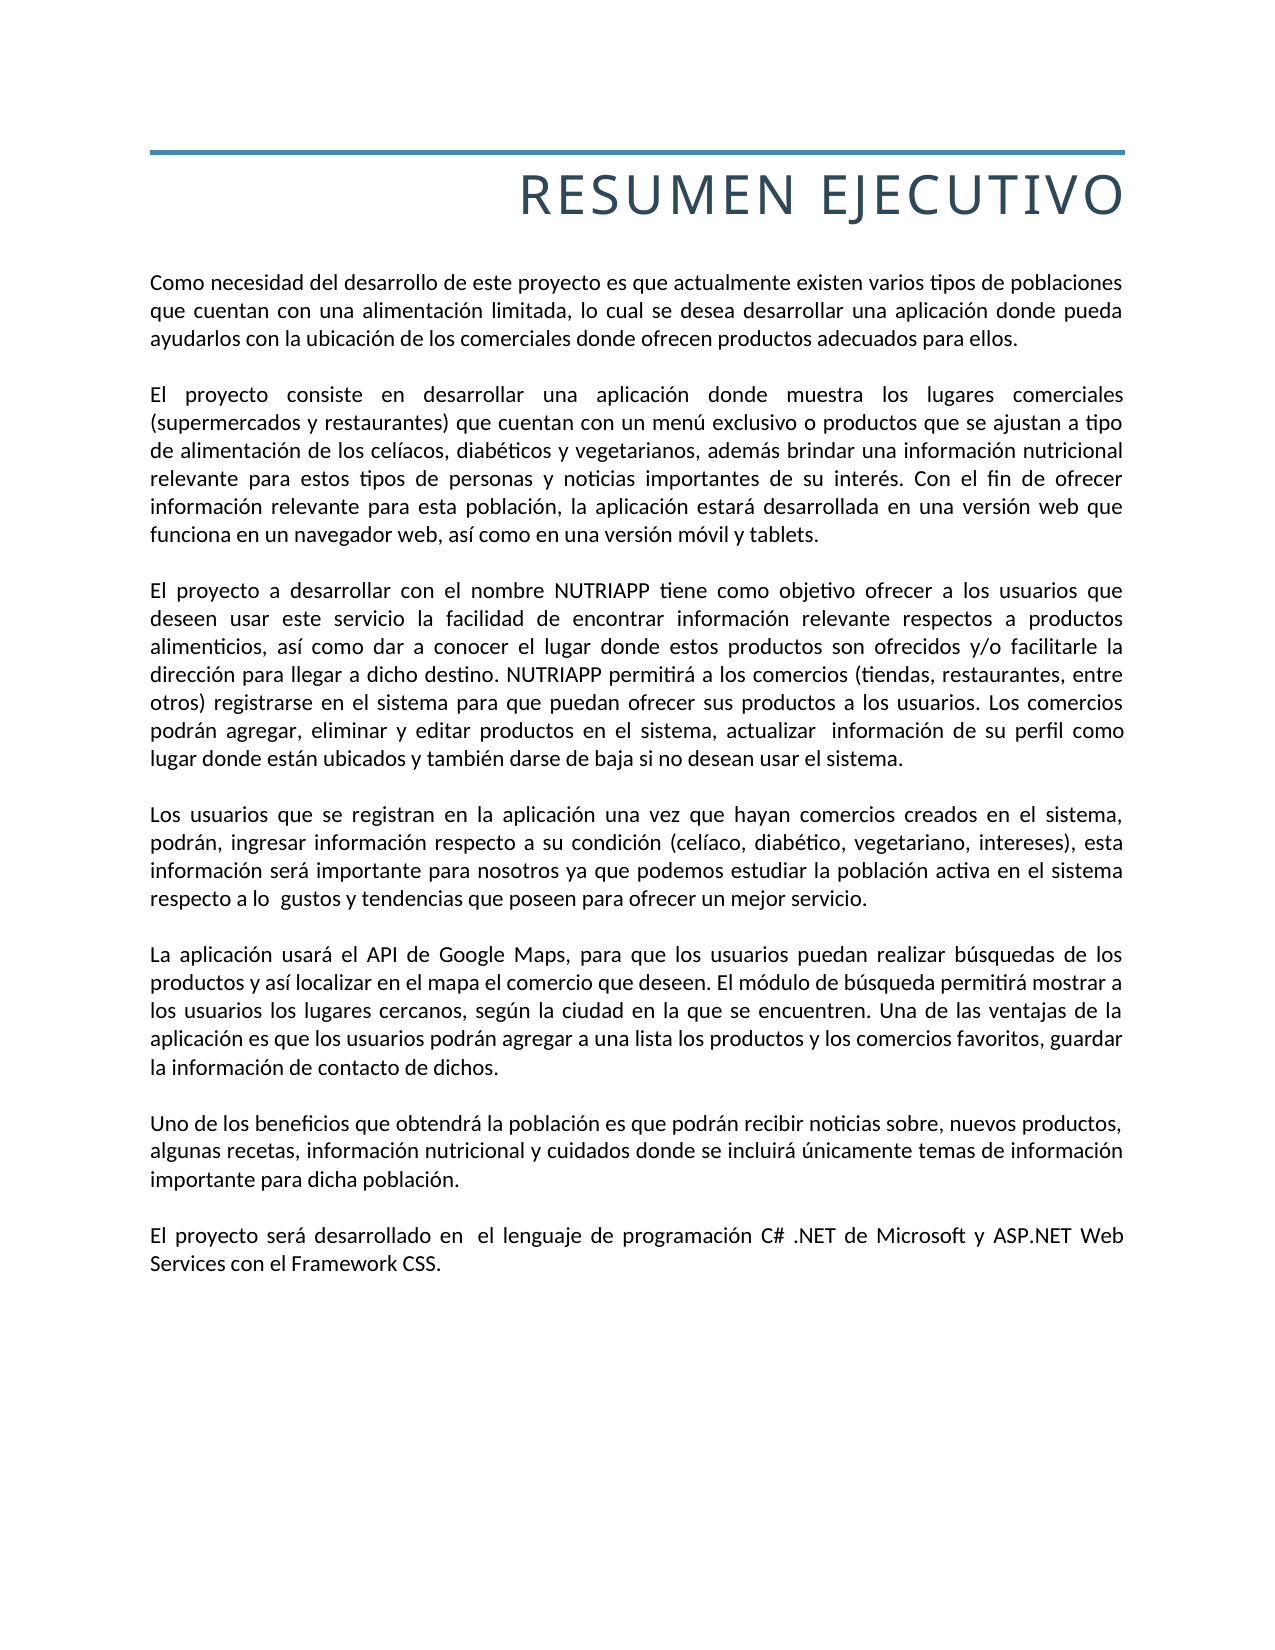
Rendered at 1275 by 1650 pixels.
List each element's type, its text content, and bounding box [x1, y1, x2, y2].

title Resumen Ejecutivo [150, 155, 1125, 231]
text Los usuarios que se registran en la aplicación una vez que hayan comercios creados en el sistema, podrán, ingresar información respecto a su condición (celíaco, diabético, vegetariano, intereses), esta información será importante para nosotros ya que podemos estudiar la población activa en el sistema respecto a lo gustos y tendencias que poseen para ofrecer un mejor servicio. [150, 800, 1125, 912]
text Como necesidad del desarrollo de este proyecto es que actualmente existen varios tipos de poblaciones que cuentan con una alimentación limitada, lo cual se desea desarrollar una aplicación donde pueda ayudarlos con la ubicación de los comerciales donde ofrecen productos adecuados para ellos. [150, 268, 1125, 352]
text El proyecto consiste en desarrollar una aplicación donde muestra los lugares comerciales (supermercados y restaurantes) que cuentan con un menú exclusivo o productos que se ajustan a tipo de alimentación de los celíacos, diabéticos y vegetarianos, además brindar una información nutricional relevante para estos tipos de personas y noticias importantes de su interés. Con el fin de ofrecer información relevante para esta población, la aplicación estará desarrollada en una versión web que funciona en un navegador web, así como en una versión móvil y tablets. [150, 380, 1125, 548]
text Uno de los beneficios que obtendrá la población es que podrán recibir noticias sobre, nuevos productos, algunas recetas, información nutricional y cuidados donde se incluirá únicamente temas de información importante para dicha población. [150, 1109, 1125, 1193]
text El proyecto a desarrollar con el nombre NUTRIAPP tiene como objetivo ofrecer a los usuarios que deseen usar este servicio la facilidad de encontrar información relevante respectos a productos alimenticios, así como dar a conocer el lugar donde estos productos son ofrecidos y/o facilitarle la dirección para llegar a dicho destino. NUTRIAPP permitirá a los comercios (tiendas, restaurantes, entre otros) registrarse en el sistema para que puedan ofrecer sus productos a los usuarios. Los comercios podrán agregar, eliminar y editar productos en el sistema, actualizar información de su perfil como lugar donde están ubicados y también darse de baja si no desean usar el sistema. [150, 576, 1125, 772]
text La aplicación usará el API de Google Maps, para que los usuarios puedan realizar búsquedas de los productos y así localizar en el mapa el comercio que deseen. El módulo de búsqueda permitirá mostrar a los usuarios los lugares cercanos, según la ciudad en la que se encuentren. Una de las ventajas de la aplicación es que los usuarios podrán agregar a una lista los productos y los comercios favoritos, guardar la información de contacto de dichos. [150, 941, 1125, 1081]
text El proyecto será desarrollado en el lenguaje de programación C# .NET de Microsoft y ASP.NET Web Services con el Framework CSS. [150, 1193, 1125, 1277]
